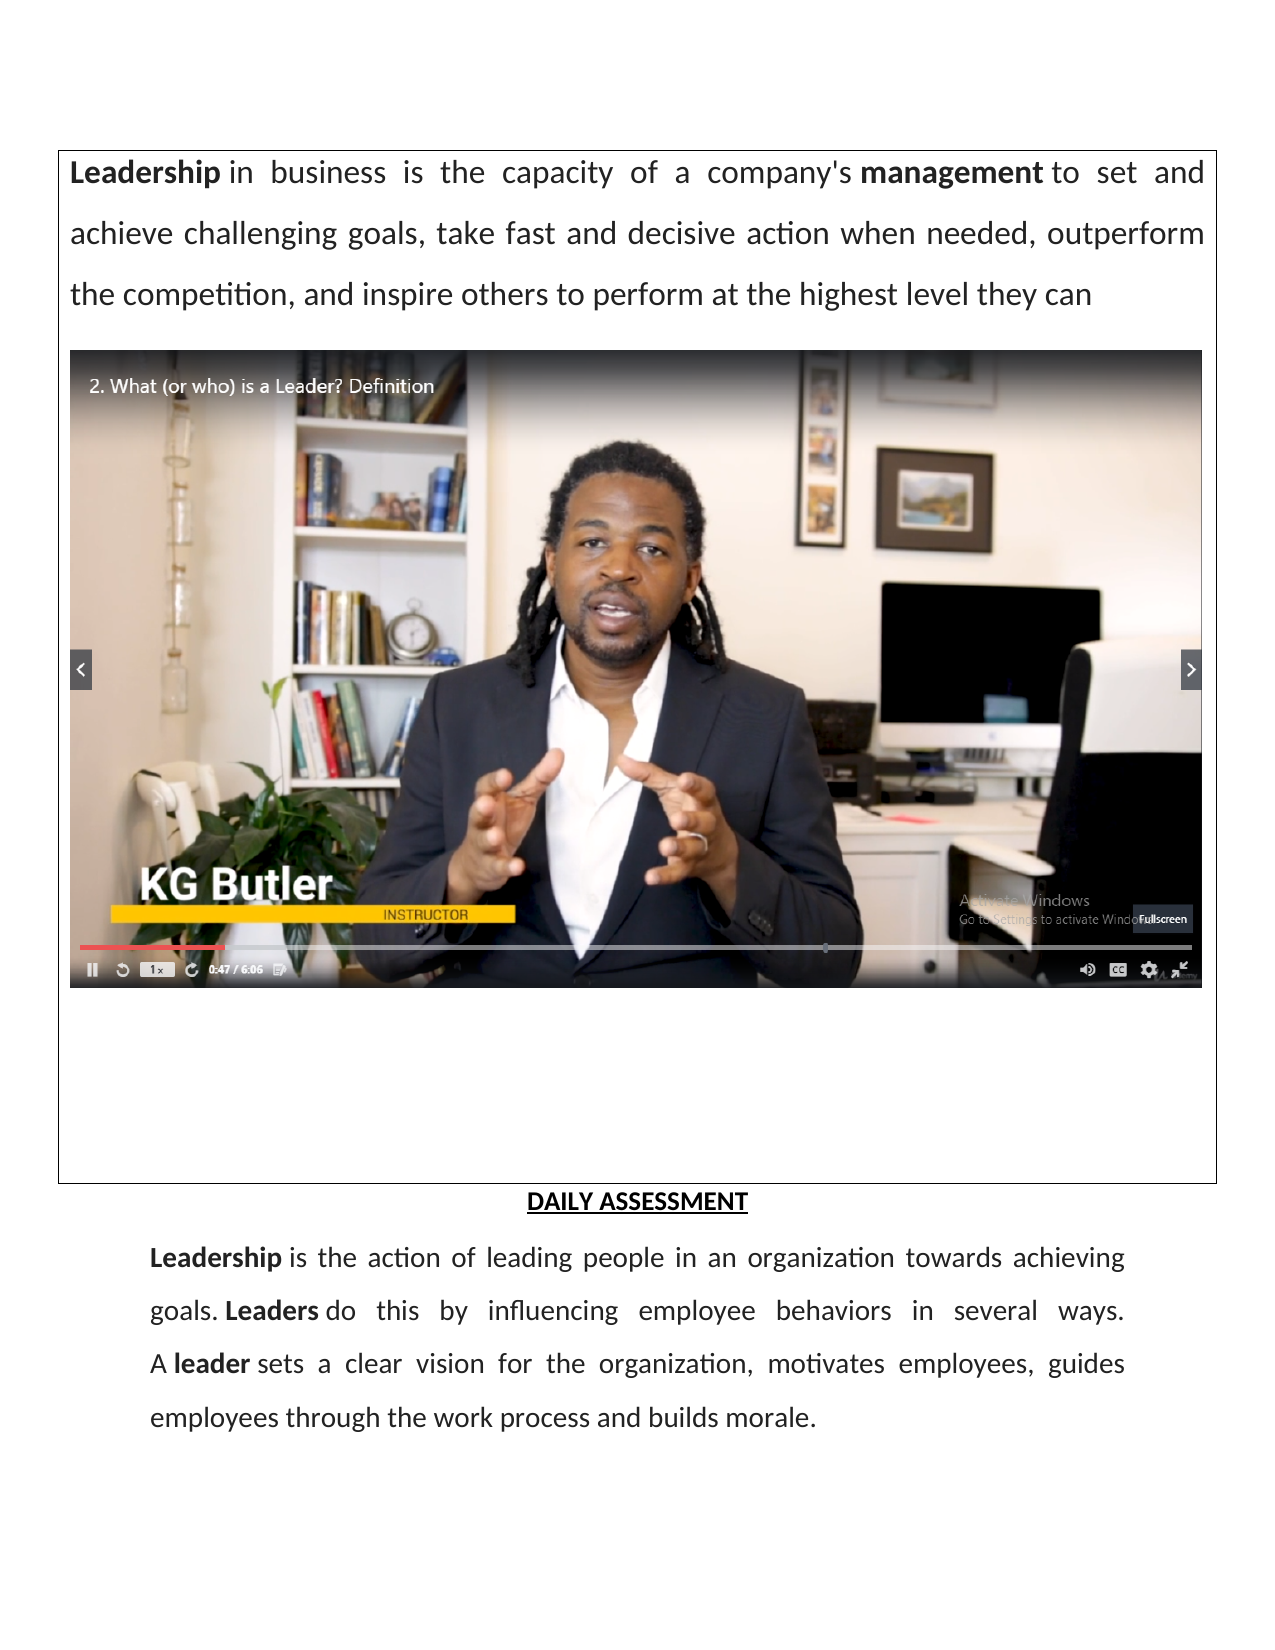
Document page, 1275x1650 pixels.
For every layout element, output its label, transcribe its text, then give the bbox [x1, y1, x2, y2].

picture [70, 350, 1202, 988]
text Leadership is the action of leading people in an organization towards achieving goals. Leaders do this by influencing employee behaviors in several ways. A leader sets a clear vision for the organization, motivates employees, guides employees through the work process and builds morale. [150, 1274, 1125, 1435]
text DAILY ASSESSMENT [150, 1184, 1125, 1217]
table_header Leadership in business is the capacity of a company's management to set and achieve challenging goals, take fast and decisive action when needed, outperform the competition, and inspire others to perform at the highest level they can [59, 151, 1216, 1183]
